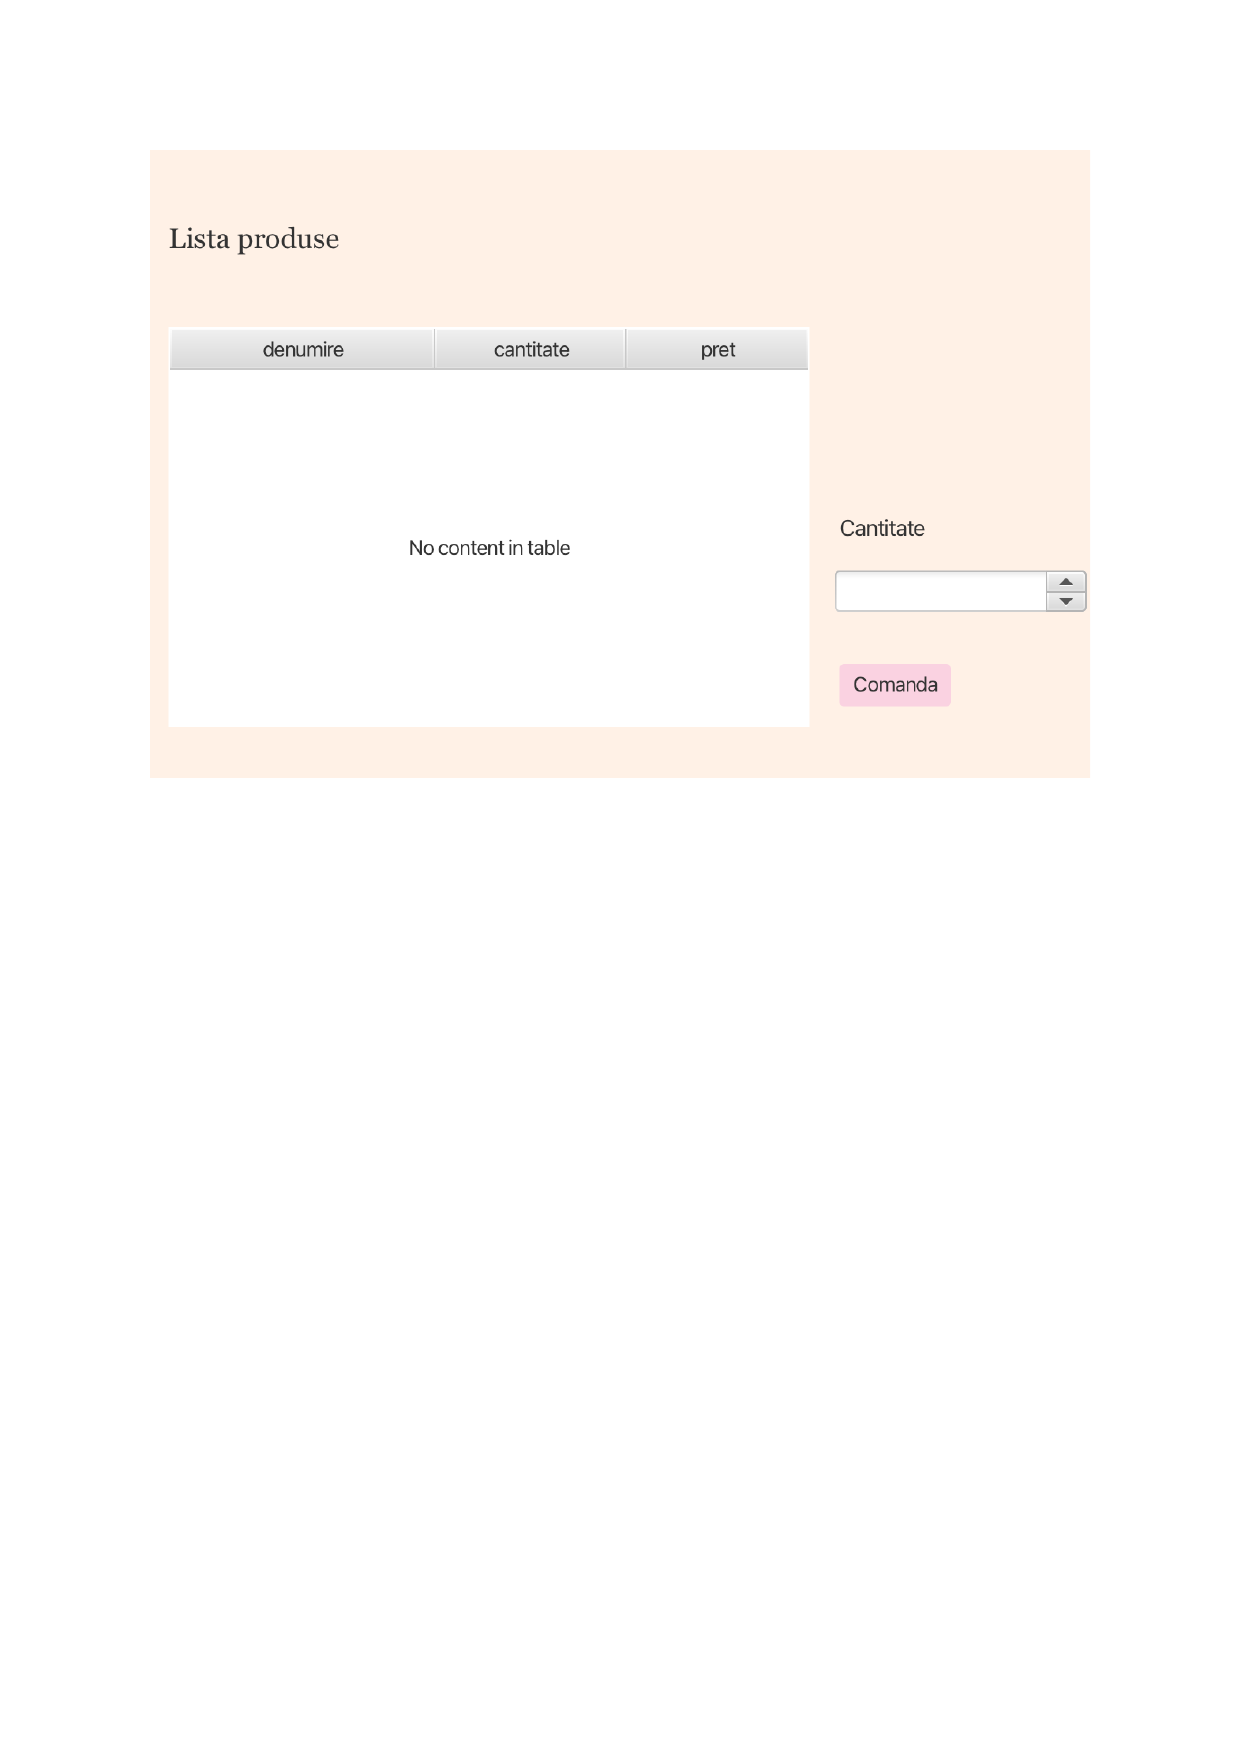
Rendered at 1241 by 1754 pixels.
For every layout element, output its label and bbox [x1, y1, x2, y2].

picture [150, 150, 1091, 778]
